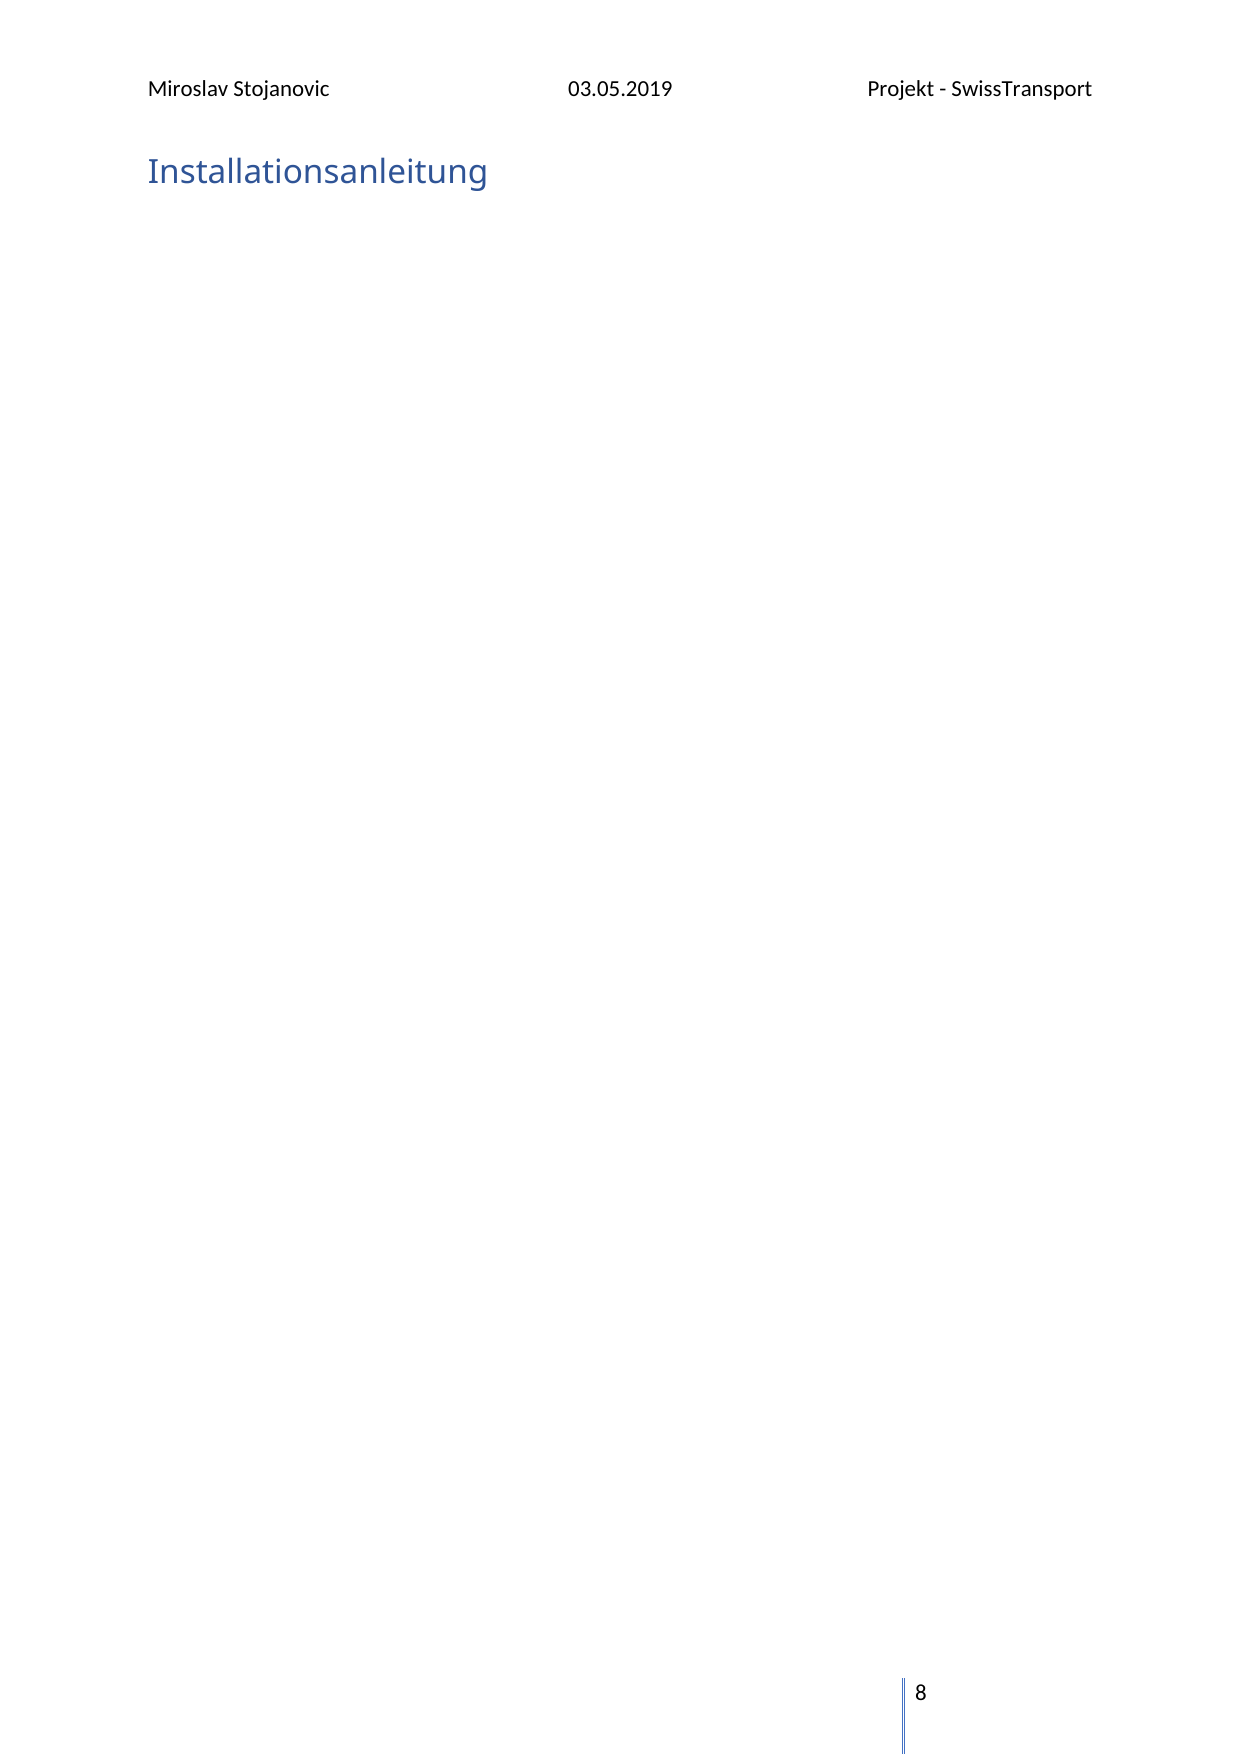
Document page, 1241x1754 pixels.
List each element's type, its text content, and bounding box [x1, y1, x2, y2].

subtitle Installationsanleitung [148, 148, 1093, 193]
